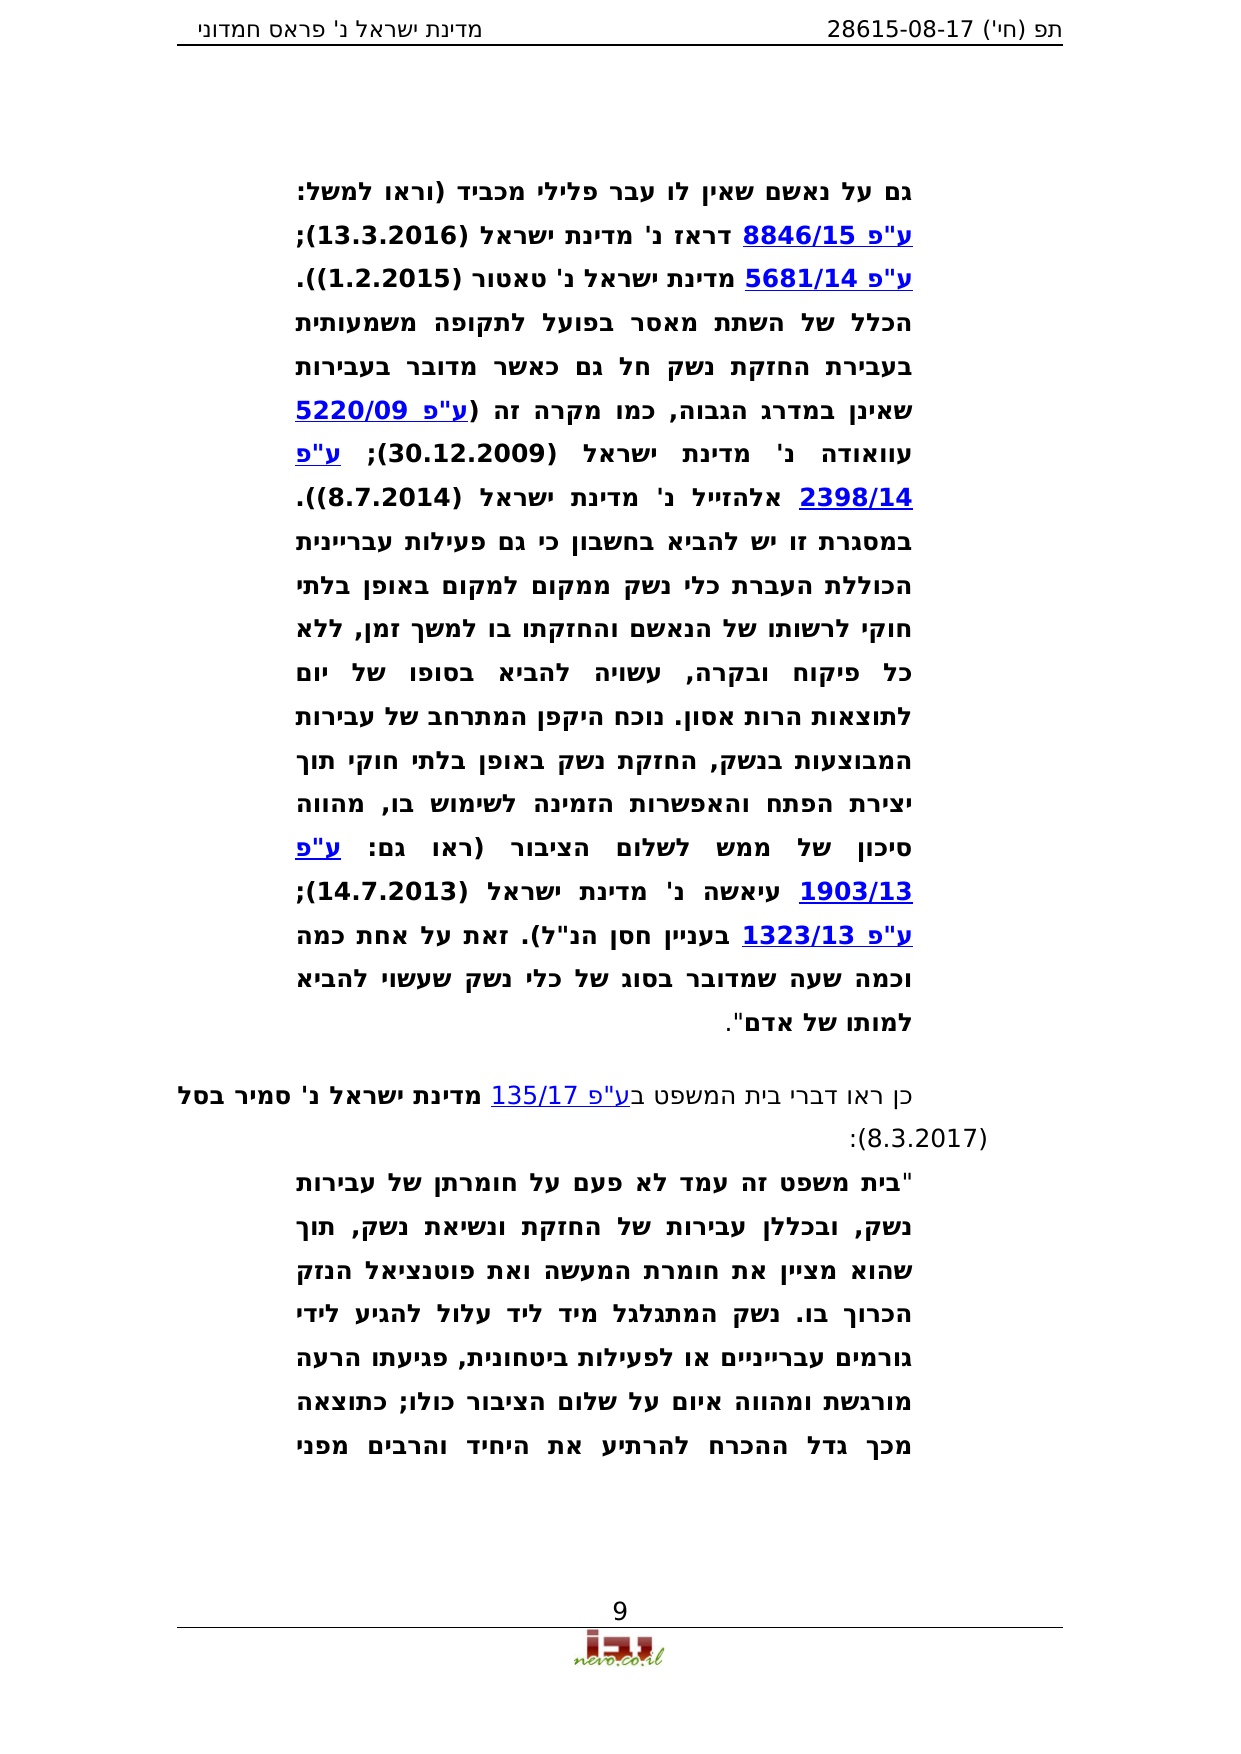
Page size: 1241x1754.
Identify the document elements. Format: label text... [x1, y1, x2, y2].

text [295, 1168, 913, 1460]
picture [574, 1629, 666, 1667]
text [295, 177, 913, 1038]
text כן ראו דברי בית המשפט בע"פ 135/17 מדינת ישראל נ' סמיר בסל (8.3.2017): [177, 1081, 1063, 1154]
